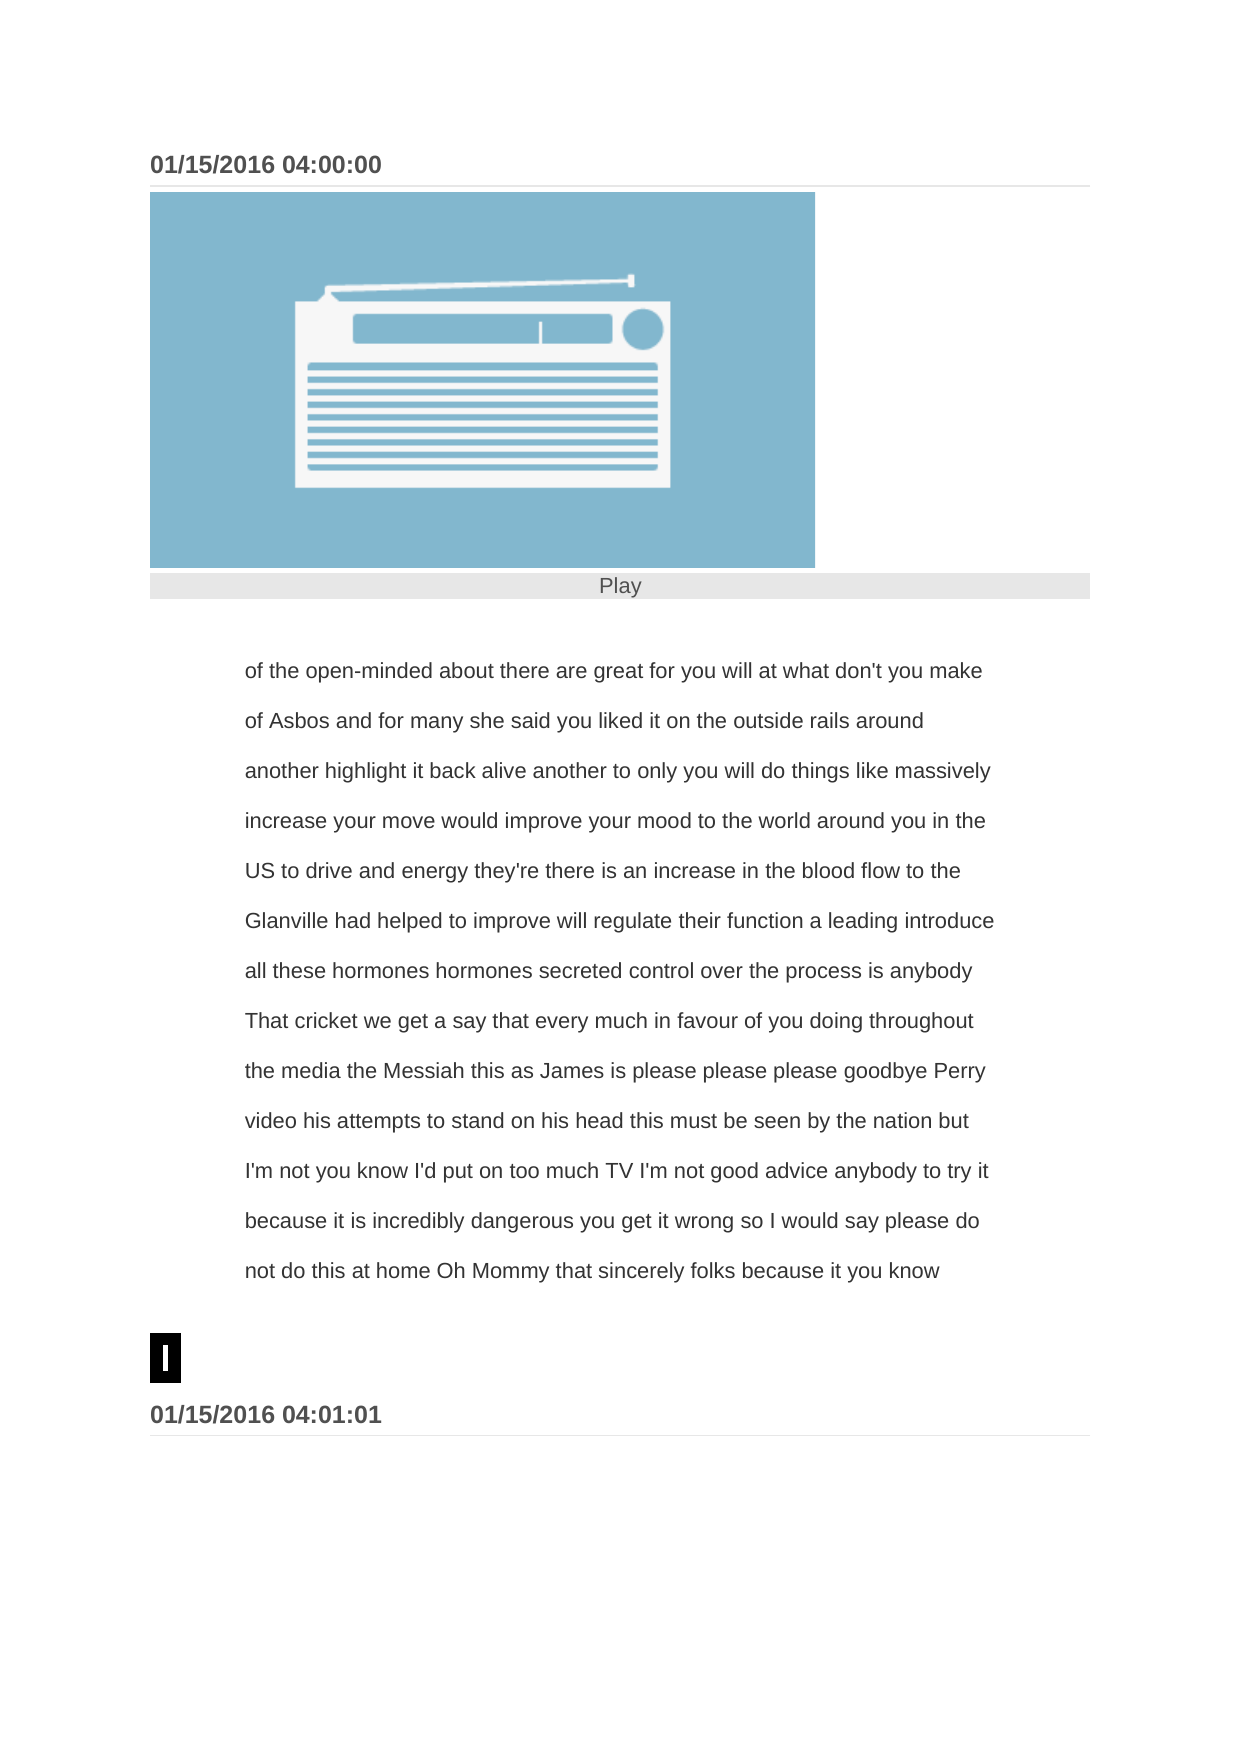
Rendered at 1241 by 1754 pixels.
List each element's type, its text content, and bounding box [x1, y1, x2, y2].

picture [150, 192, 816, 568]
text 01/15/2016 04:00:00 [150, 150, 1090, 185]
text Play [150, 573, 1090, 599]
text 01/15/2016 04:01:01 [150, 1400, 1090, 1435]
text of the open-minded about there are great for you will at what don't you make of Asbos and for many she said you liked it on the outside rails around another highlight it back alive another to only you will do things like massively increase your move would improve your mood to the world around you in the US to drive and energy they're there is an increase in the blood flow to the Glanville had helped to improve will regulate their function a leading introduce all these hormones hormones secreted control over the process is anybody That cricket we get a say that every much in favour of you doing throughout the media the Messiah this as James is please please please goodbye Perry video his attempts to stand on his head this must be seen by the nation but I'm not you know I'd put on too much TV I'm not good advice anybody to try it because it is incredibly dangerous you get it wrong so I would say please do not do this at home Oh Mommy that sincerely folks because it you know [244, 633, 996, 1283]
